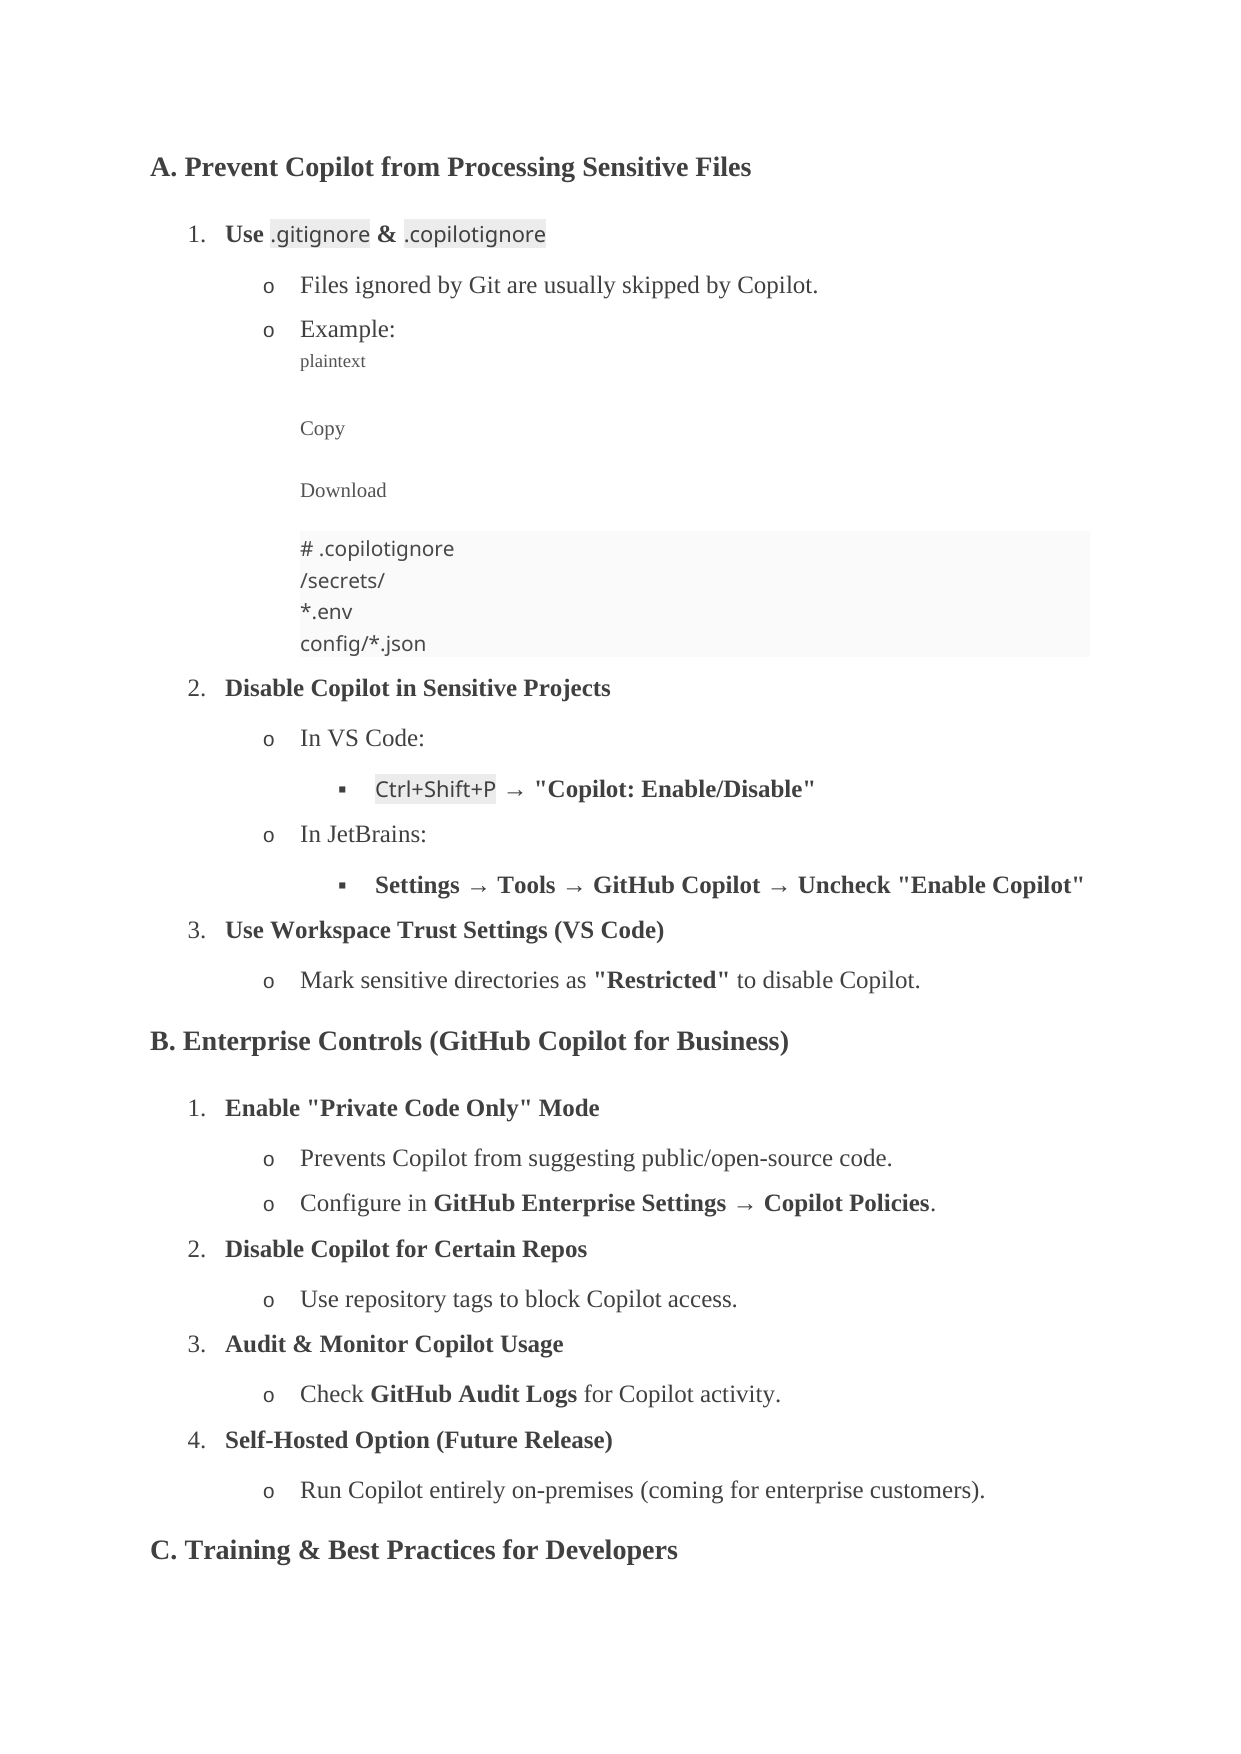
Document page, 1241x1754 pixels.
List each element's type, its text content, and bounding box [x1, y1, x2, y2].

text # .copilotignore [300, 531, 1090, 563]
list Configure in GitHub Enterprise Settings → Copilot Policies. [262, 1173, 1090, 1218]
list Ctrl+Shift+P → "Copilot: Enable/Disable" [337, 759, 1090, 804]
list Settings → Tools → GitHub Copilot → Uncheck "Enable Copilot" [337, 855, 1090, 899]
text Download [300, 469, 1090, 502]
list Disable Copilot in Sensitive Projects [187, 657, 1090, 702]
text B. Enterprise Controls (GitHub Copilot for Business) [150, 1023, 1090, 1056]
text /secrets/ [300, 563, 1090, 594]
text C. Training & Best Practices for Developers [150, 1533, 1090, 1566]
text config/*.json [300, 626, 1090, 657]
text plaintext [300, 350, 1090, 372]
list Use Workspace Trust Settings (VS Code) [187, 899, 1090, 944]
list Use .gitignore & .copilotignore [187, 204, 1090, 248]
list In JetBrains: [262, 804, 1090, 848]
list Run Copilot entirely on-premises (coming for enterprise customers). [262, 1460, 1090, 1504]
text Copy [300, 401, 1090, 440]
list Example: [262, 299, 1090, 344]
list Audit & Monitor Copilot Usage [187, 1313, 1090, 1358]
text *.env [300, 594, 1090, 626]
list Use repository tags to block Copilot access. [262, 1269, 1090, 1313]
list Files ignored by Git are usually skipped by Copilot. [262, 255, 1090, 299]
list Prevents Copilot from suggesting public/open-source code. [262, 1128, 1090, 1173]
list In VS Code: [262, 708, 1090, 753]
list Disable Copilot for Certain Repos [187, 1218, 1090, 1262]
list Enable "Private Code Only" Mode [187, 1077, 1090, 1122]
list Mark sensitive directories as "Restricted" to disable Copilot. [262, 950, 1090, 995]
list Self-Hosted Option (Future Release) [187, 1409, 1090, 1454]
text A. Prevent Copilot from Processing Sensitive Files [150, 150, 1090, 182]
list Check GitHub Audit Logs for Copilot activity. [262, 1364, 1090, 1409]
